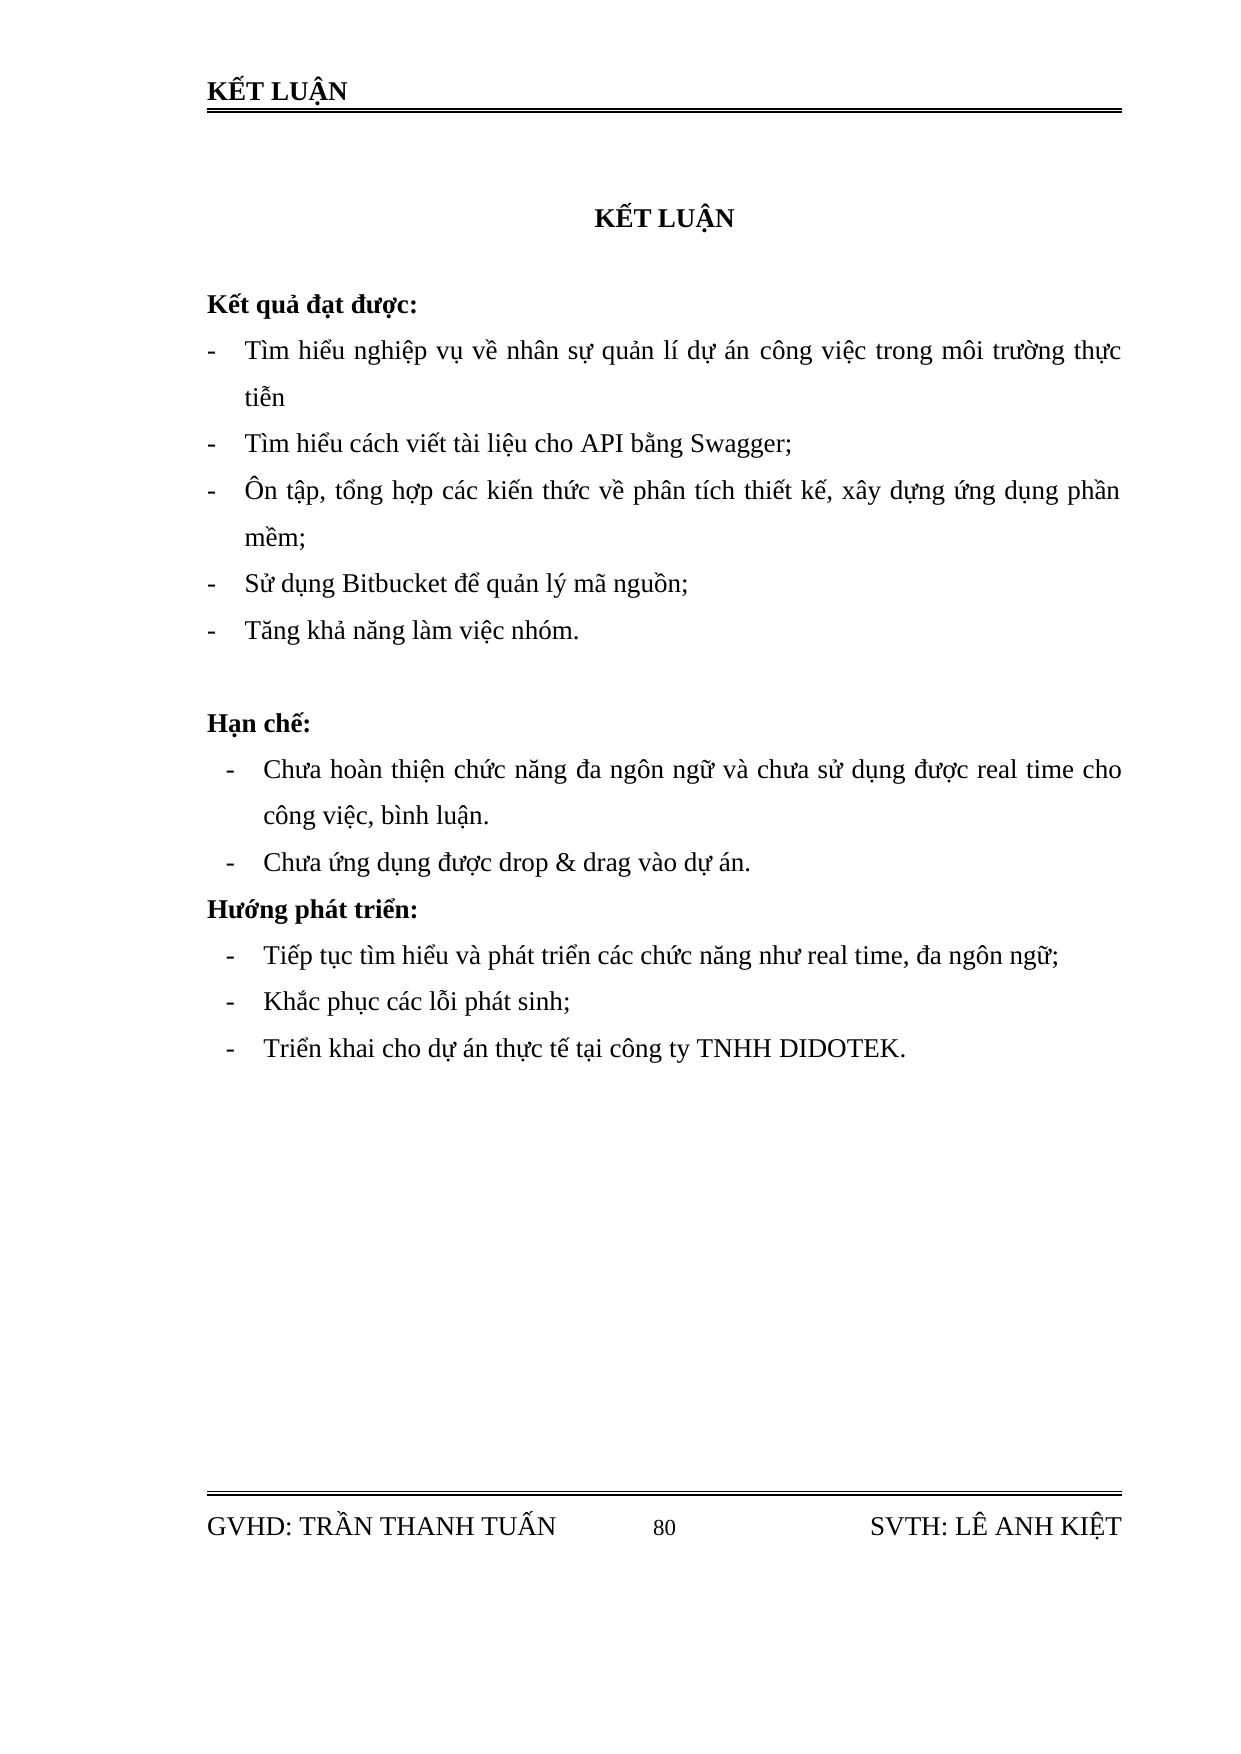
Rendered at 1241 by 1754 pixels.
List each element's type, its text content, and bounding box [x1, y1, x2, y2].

list Chưa ứng dụng được drop & drag vào dự án. [226, 846, 1122, 877]
subtitle KẾT LUẬN [207, 202, 1122, 233]
text Hướng phát triển: [207, 893, 1122, 924]
list Tìm hiểu cách viết tài liệu cho API bằng Swagger; [207, 427, 1122, 458]
list Triển khai cho dự án thực tế tại công ty TNHH DIDOTEK. [226, 1032, 1122, 1063]
text Hạn chế: [207, 707, 1122, 738]
list Tìm hiểu nghiệp vụ về nhân sự quản lí dự án công việc trong môi trường thực tiễn [207, 334, 1122, 412]
list Khắc phục các lỗi phát sinh; [226, 986, 1122, 1017]
list Chưa hoàn thiện chức năng đa ngôn ngữ và chưa sử dụng được real time cho công việc, bình luận. [226, 753, 1122, 831]
text Kết quả đạt được: [207, 288, 1122, 319]
list Sử dụng Bitbucket để quản lý mã nguồn; [207, 567, 1122, 598]
list Tăng khả năng làm việc nhóm. [207, 614, 1122, 645]
list Tiếp tục tìm hiểu và phát triển các chức năng như real time, đa ngôn ngữ; [226, 939, 1122, 970]
list Ôn tập, tổng hợp các kiến thức về phân tích thiết kế, xây dựng ứng dụng phần mềm; [207, 474, 1122, 552]
